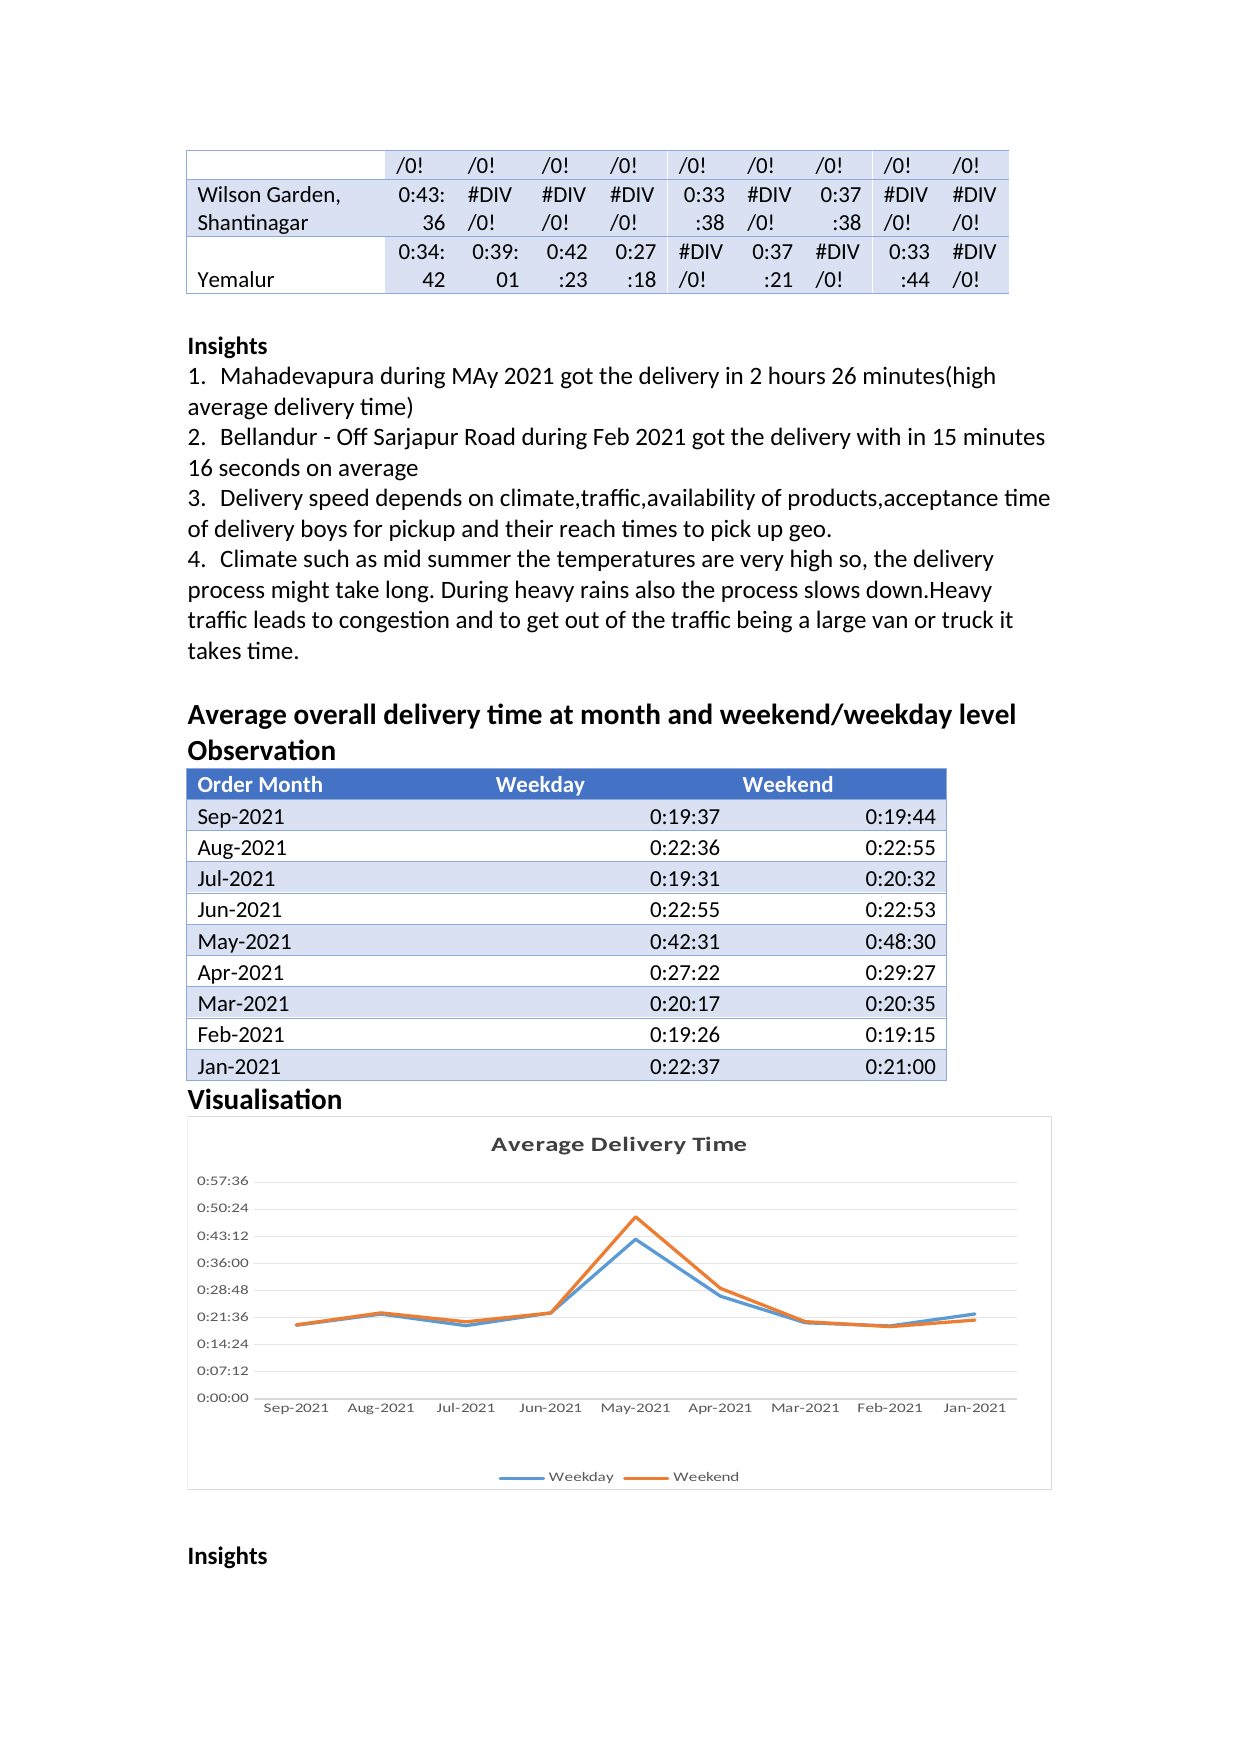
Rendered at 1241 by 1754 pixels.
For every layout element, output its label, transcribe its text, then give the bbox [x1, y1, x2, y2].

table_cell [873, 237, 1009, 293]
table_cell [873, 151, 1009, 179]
list Bellandur - Off Sarjapur Road during Feb 2021 got the delivery with in 15 minutes 16 seconds on average [187, 421, 1053, 482]
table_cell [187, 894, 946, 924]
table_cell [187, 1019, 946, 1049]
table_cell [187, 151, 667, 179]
list Insights [187, 1540, 1053, 1571]
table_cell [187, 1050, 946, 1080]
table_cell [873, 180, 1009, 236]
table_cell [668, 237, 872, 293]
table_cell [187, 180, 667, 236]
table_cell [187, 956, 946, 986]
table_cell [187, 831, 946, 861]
list Climate such as mid summer the temperatures are very high so, the delivery process might take long. During heavy rains also the process slows down.Heavy traffic leads to congestion and to get out of the traffic being a large van or truck it takes time. [187, 543, 1053, 666]
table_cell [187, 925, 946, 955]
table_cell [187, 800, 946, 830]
list Delivery speed depends on climate,traffic,availability of products,acceptance time of delivery boys for pickup and their reach times to pick up geo. [187, 482, 1053, 543]
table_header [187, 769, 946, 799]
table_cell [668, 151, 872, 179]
list Observation [187, 732, 1053, 767]
list Average overall delivery time at month and weekend/weekday level [187, 696, 1053, 732]
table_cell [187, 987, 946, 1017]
list Mahadevapura during MAy 2021 got the delivery in 2 hours 26 minutes(high average delivery time) [187, 360, 1053, 421]
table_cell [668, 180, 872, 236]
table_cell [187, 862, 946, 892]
list Insights [187, 330, 1053, 360]
list Visualisation [187, 1081, 1053, 1117]
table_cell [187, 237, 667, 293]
